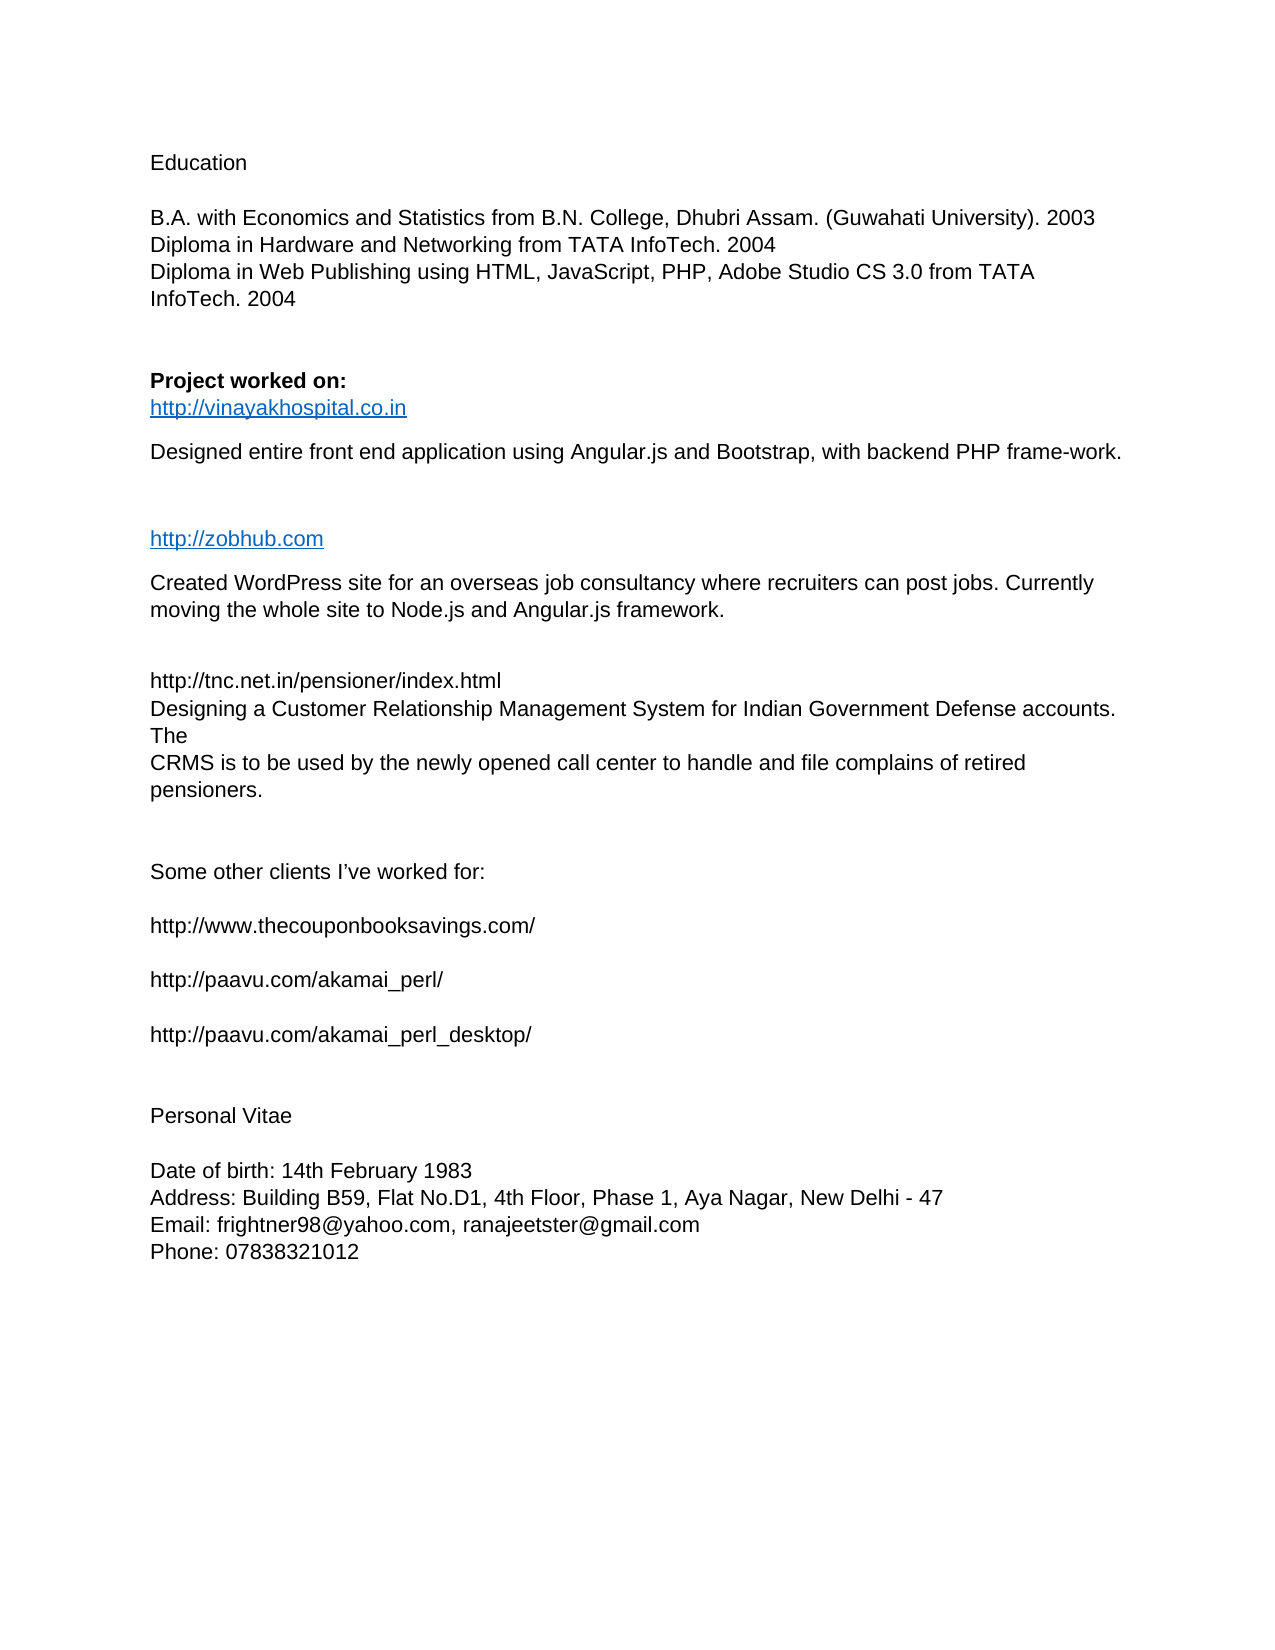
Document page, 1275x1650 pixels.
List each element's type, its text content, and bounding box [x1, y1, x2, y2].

text http://zobhub.com [150, 526, 1125, 551]
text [150, 150, 1125, 420]
text http://tnc.net.in/pensioner/index.html Designing a Customer Relationship Management System for Indian Government Defense accounts. The CRMS is to be used by the newly opened call center to handle and file complains of retired pensioners. Some other clients I’ve worked for: http://www.thecouponbooksavings.com/ http://paavu.com/akamai_perl/ http://paavu.com/akamai_perl_desktop/ Personal Vitae Date of birth: 14th February 1983 Address: Building B59, Flat No.D1, 4th Floor, Phase 1, Aya Nagar, New Delhi - 47 Email: frightner98@yahoo.com, ranajeetster@gmail.com Phone: 07838321012 [150, 641, 1125, 1264]
text Designed entire front end application using Angular.js and Bootstrap, with backend PHP frame-work. [150, 438, 1125, 464]
text Created WordPress site for an overseas job consultancy where recruiters can post jobs. Currently moving the whole site to Node.js and Angular.js framework. [150, 570, 1125, 622]
